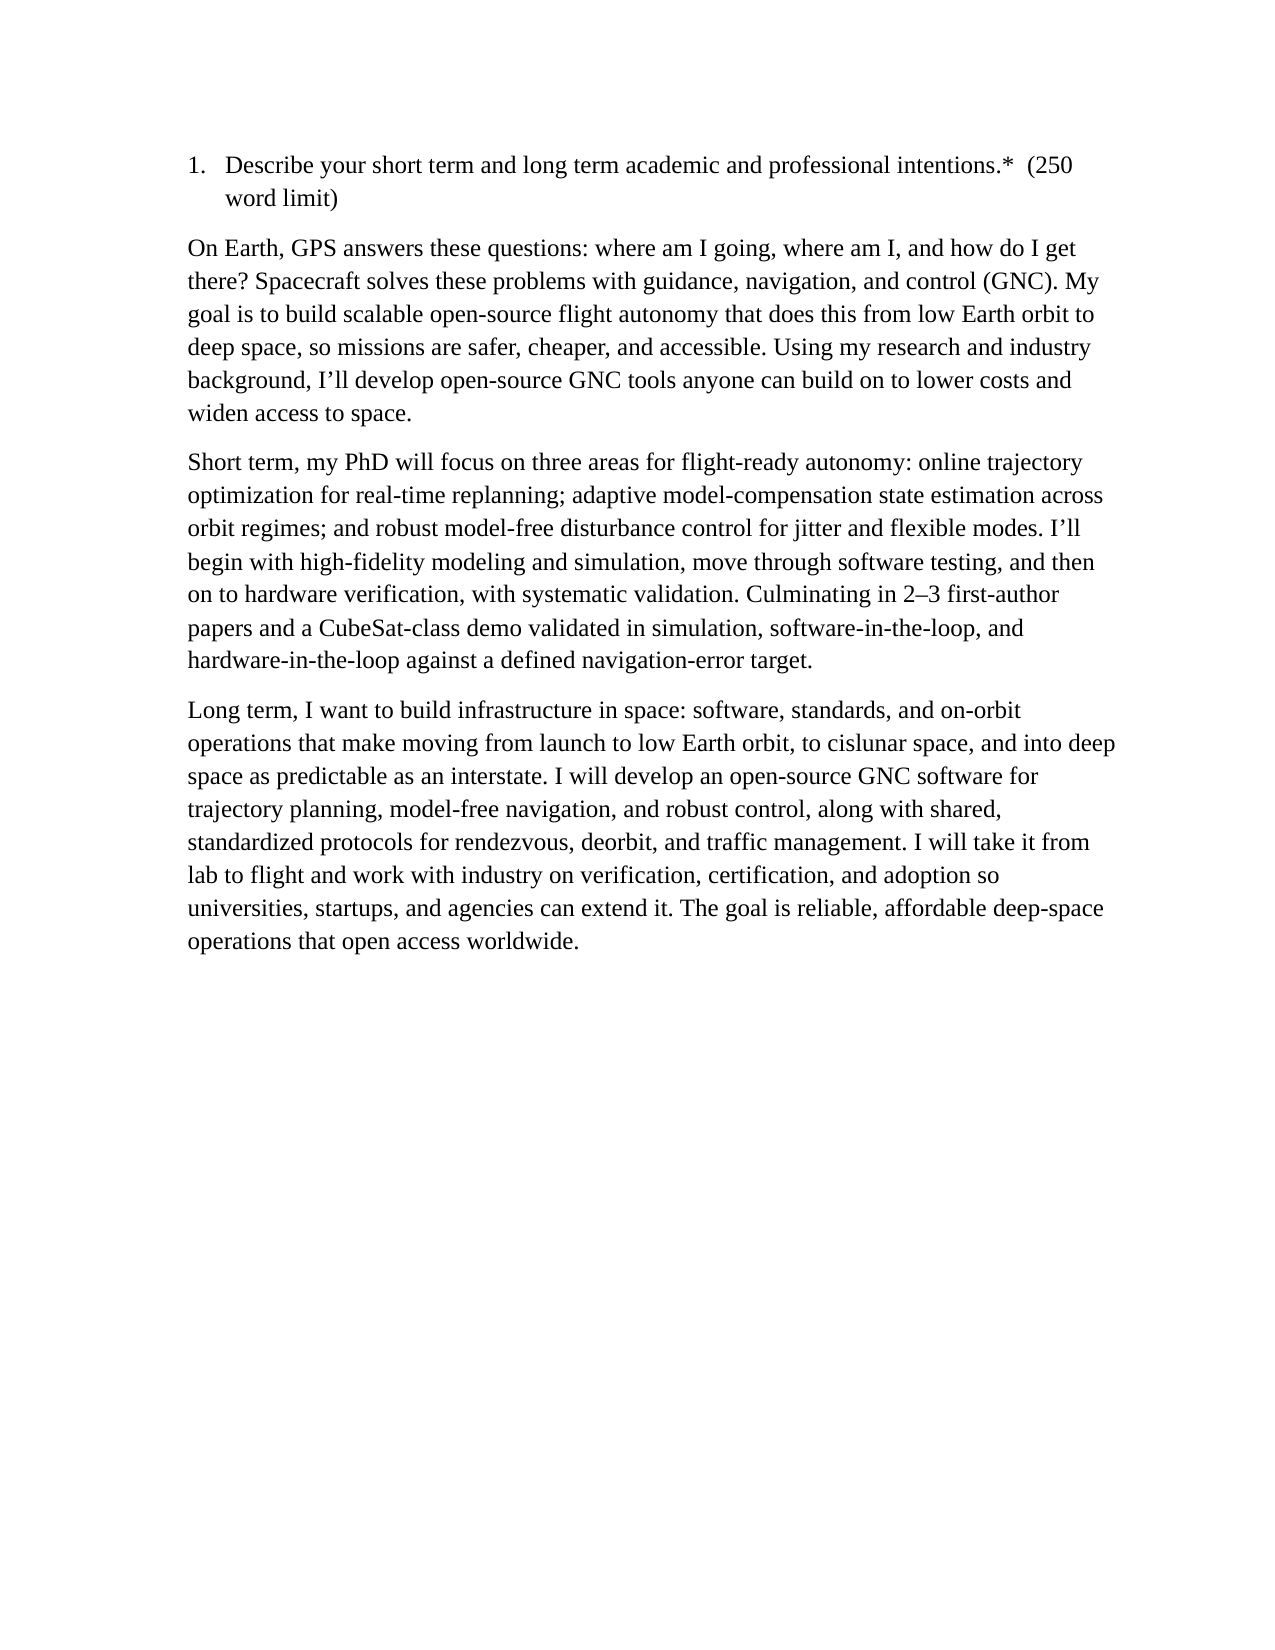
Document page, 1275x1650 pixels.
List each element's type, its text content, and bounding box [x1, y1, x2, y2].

text On Earth, GPS answers these questions: where am I going, where am I, and how do I get there? Spacecraft solves these problems with guidance, navigation, and control (GNC). My goal is to build scalable open-source flight autonomy that does this from low Earth orbit to deep space, so missions are safer, cheaper, and accessible. Using my research and industry background, I’ll develop open-source GNC tools anyone can build on to lower costs and widen access to space. [187, 233, 1125, 427]
text Short term, my PhD will focus on three areas for flight-ready autonomy: online trajectory optimization for real-time replanning; adaptive model-compensation state estimation across orbit regimes; and robust model-free disturbance control for jitter and flexible modes. I’ll begin with high-fidelity modeling and simulation, move through software testing, and then on to hardware verification, with systematic validation. Culminating in 2–3 first-author papers and a CubeSat-class demo validated in simulation, software-in-the-loop, and hardware-in-the-loop against a defined navigation-error target. [187, 447, 1125, 674]
list Describe your short term and long term academic and professional intentions.* (250 word limit) [187, 150, 1125, 212]
text Long term, I want to build infrastructure in space: software, standards, and on-orbit operations that make moving from launch to low Earth orbit, to cislunar space, and into deep space as predictable as an interstate. I will develop an open-source GNC software for trajectory planning, model-free navigation, and robust control, along with shared, standardized protocols for rendezvous, deorbit, and traffic management. I will take it from lab to flight and work with industry on verification, certification, and adoption so universities, startups, and agencies can extend it. The goal is reliable, affordable deep-space operations that open access worldwide. [187, 695, 1125, 955]
